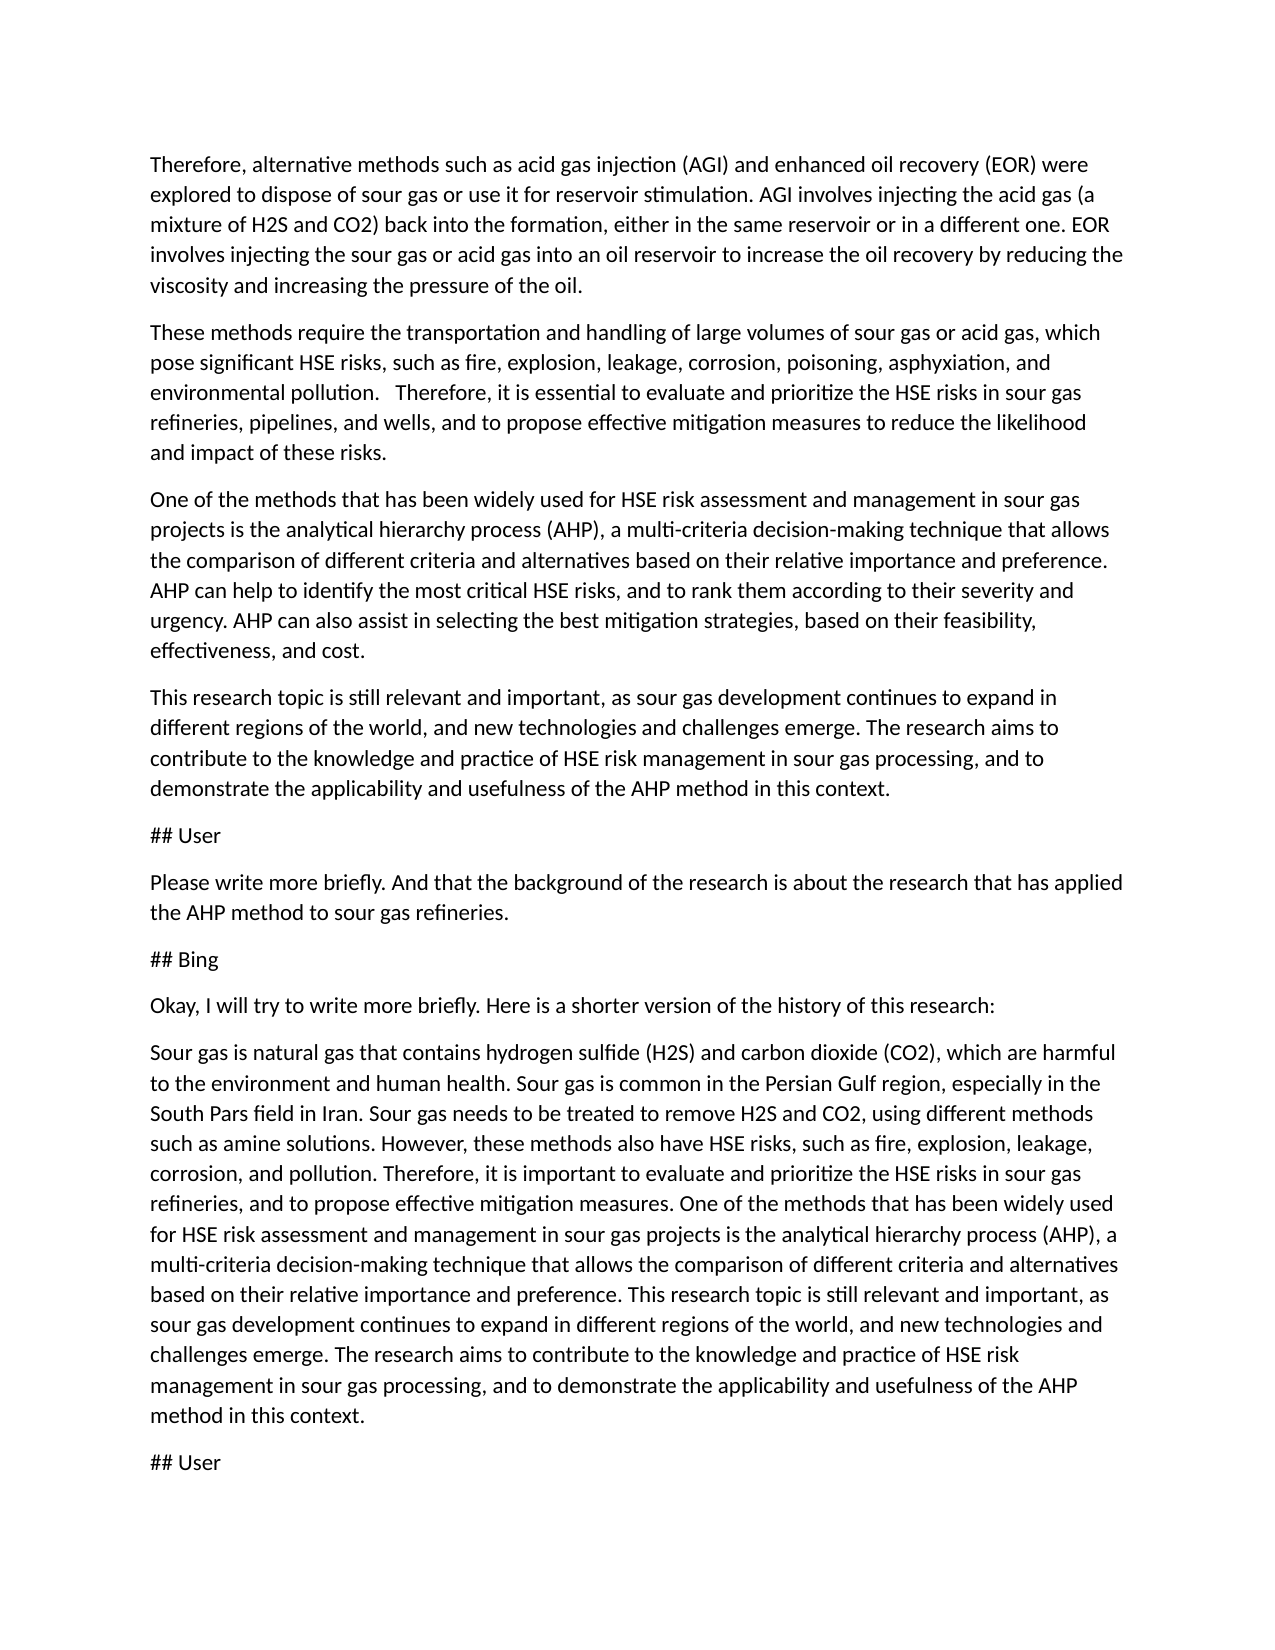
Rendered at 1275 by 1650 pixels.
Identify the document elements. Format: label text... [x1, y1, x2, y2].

text ## User [150, 821, 1125, 849]
text Please write more briefly. And that the background of the research is about the research that has applied the AHP method to sour gas refineries. [150, 868, 1125, 926]
text Okay, I will try to write more briefly. Here is a shorter version of the history of this research: [150, 992, 1125, 1020]
text Therefore, alternative methods such as acid gas injection (AGI) and enhanced oil recovery (EOR) were explored to dispose of sour gas or use it for reservoir stimulation. AGI involves injecting the acid gas (a mixture of H2S and CO2) back into the formation, either in the same reservoir or in a different one. EOR involves injecting the sour gas or acid gas into an oil reservoir to increase the oil recovery by reducing the viscosity and increasing the pressure of the oil. [150, 150, 1125, 299]
text ## Bing [150, 945, 1125, 973]
text ## User [150, 1448, 1125, 1476]
text This research topic is still relevant and important, as sour gas development continues to expand in different regions of the world, and new technologies and challenges emerge. The research aims to contribute to the knowledge and practice of HSE risk management in sour gas processing, and to demonstrate the applicability and usefulness of the AHP method in this context. [150, 683, 1125, 802]
text These methods require the transportation and handling of large volumes of sour gas or acid gas, which pose significant HSE risks, such as fire, explosion, leakage, corrosion, poisoning, asphyxiation, and environmental pollution. Therefore, it is essential to evaluate and prioritize the HSE risks in sour gas refineries, pipelines, and wells, and to propose effective mitigation measures to reduce the likelihood and impact of these risks. [150, 318, 1125, 467]
text Sour gas is natural gas that contains hydrogen sulfide (H2S) and carbon dioxide (CO2), which are harmful to the environment and human health. Sour gas is common in the Persian Gulf region, especially in the South Pars field in Iran. Sour gas needs to be treated to remove H2S and CO2, using different methods such as amine solutions. However, these methods also have HSE risks, such as fire, explosion, leakage, corrosion, and pollution. Therefore, it is important to evaluate and prioritize the HSE risks in sour gas refineries, and to propose effective mitigation measures. One of the methods that has been widely used for HSE risk assessment and management in sour gas projects is the analytical hierarchy process (AHP), a multi-criteria decision-making technique that allows the comparison of different criteria and alternatives based on their relative importance and preference. This research topic is still relevant and important, as sour gas development continues to expand in different regions of the world, and new technologies and challenges emerge. The research aims to contribute to the knowledge and practice of HSE risk management in sour gas processing, and to demonstrate the applicability and usefulness of the AHP method in this context. [150, 1038, 1125, 1429]
text One of the methods that has been widely used for HSE risk assessment and management in sour gas projects is the analytical hierarchy process (AHP), a multi-criteria decision-making technique that allows the comparison of different criteria and alternatives based on their relative importance and preference. AHP can help to identify the most critical HSE risks, and to rank them according to their severity and urgency. AHP can also assist in selecting the best mitigation strategies, based on their feasibility, effectiveness, and cost. [150, 485, 1125, 664]
